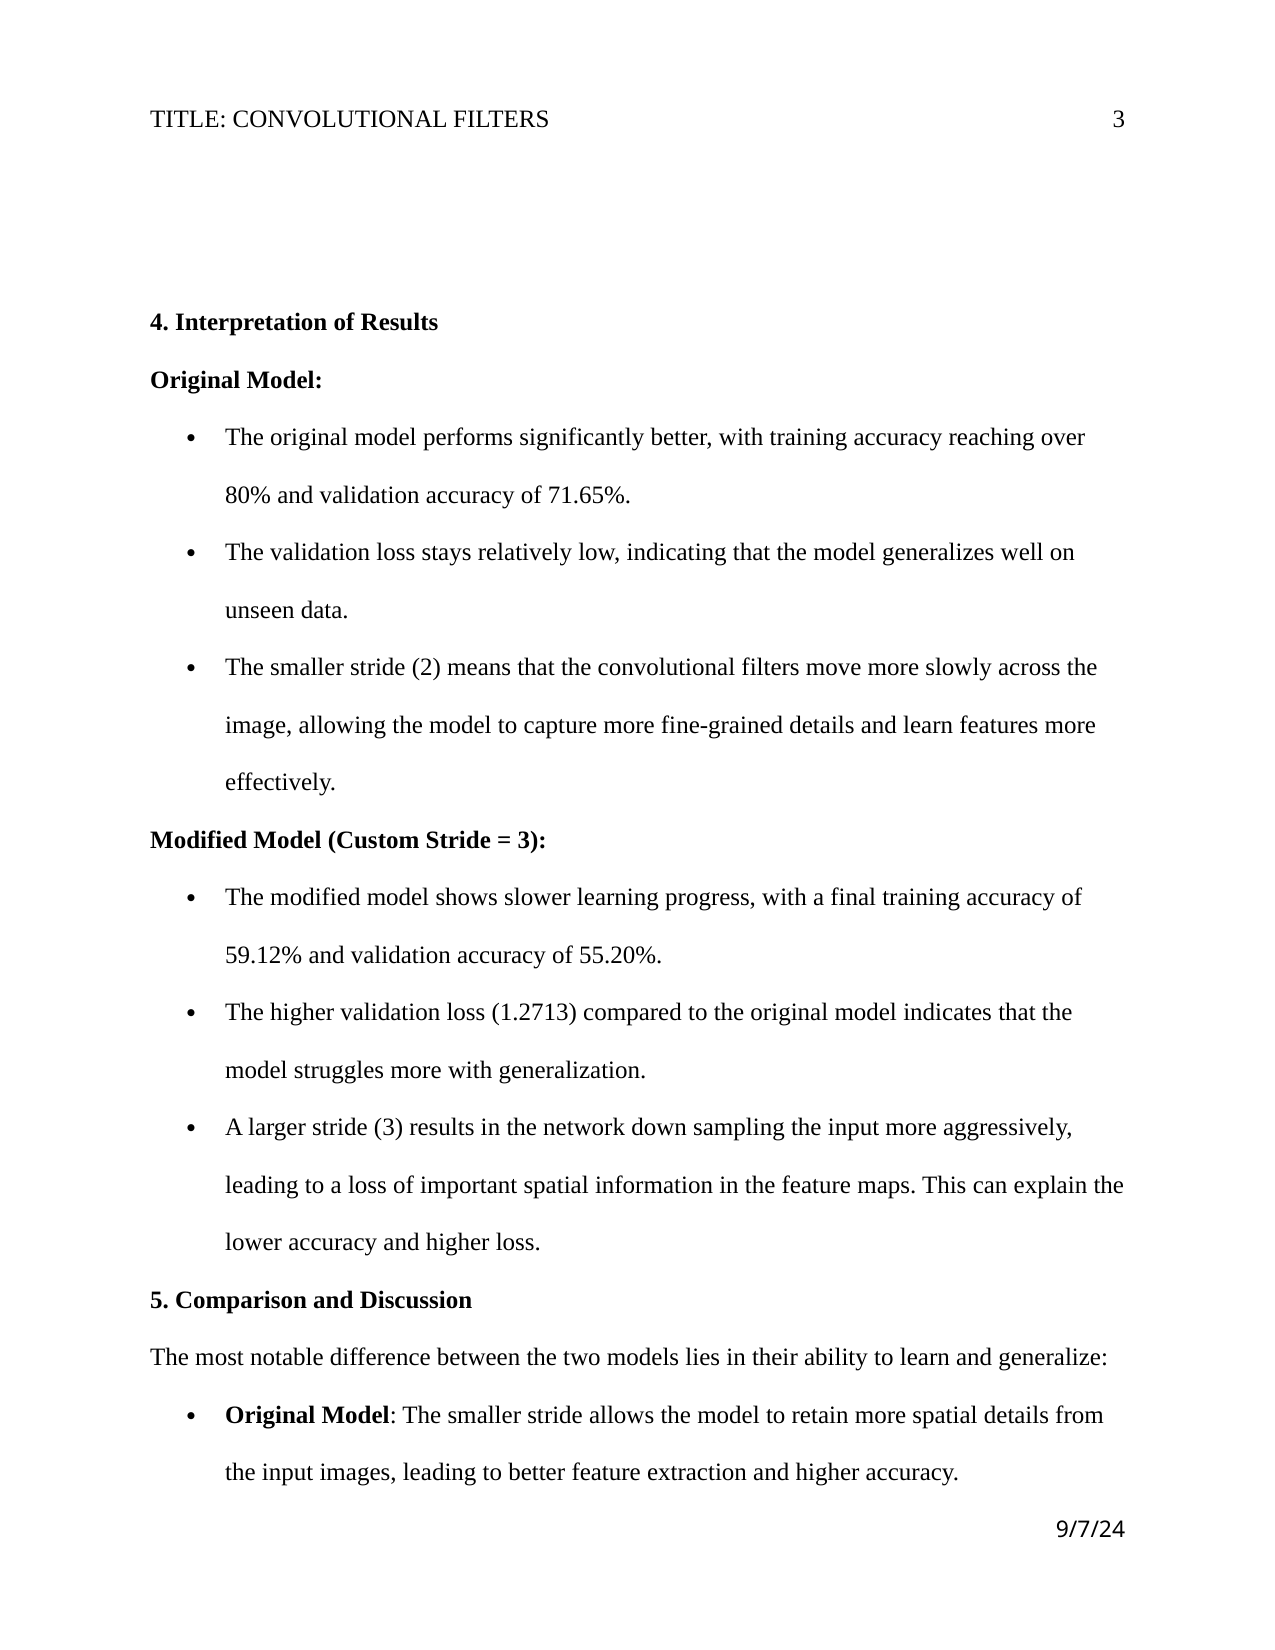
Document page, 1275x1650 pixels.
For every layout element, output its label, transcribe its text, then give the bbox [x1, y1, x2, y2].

list The validation loss stays relatively low, indicating that the model generalizes well on unseen data. [187, 537, 1125, 624]
text Original Model: [150, 365, 1125, 394]
text 5. Comparison and Discussion [150, 1285, 1125, 1314]
list The smaller stride (2) means that the convolutional filters move more slowly across the image, allowing the model to capture more fine-grained details and learn features more effectively. [187, 652, 1125, 796]
list A larger stride (3) results in the network down sampling the input more aggressively, leading to a loss of important spatial information in the feature maps. This can explain the lower accuracy and higher loss. [187, 1112, 1125, 1256]
list The higher validation loss (1.2713) compared to the original model indicates that the model struggles more with generalization. [187, 997, 1125, 1084]
text 4. Interpretation of Results [150, 307, 1125, 336]
list Original Model: The smaller stride allows the model to retain more spatial details from the input images, leading to better feature extraction and higher accuracy. [187, 1400, 1125, 1486]
text The most notable difference between the two models lies in their ability to learn and generalize: [150, 1342, 1125, 1371]
list The modified model shows slower learning progress, with a final training accuracy of 59.12% and validation accuracy of 55.20%. [187, 882, 1125, 969]
list The original model performs significantly better, with training accuracy reaching over 80% and validation accuracy of 71.65%. [187, 422, 1125, 509]
text Modified Model (Custom Stride = 3): [150, 825, 1125, 854]
